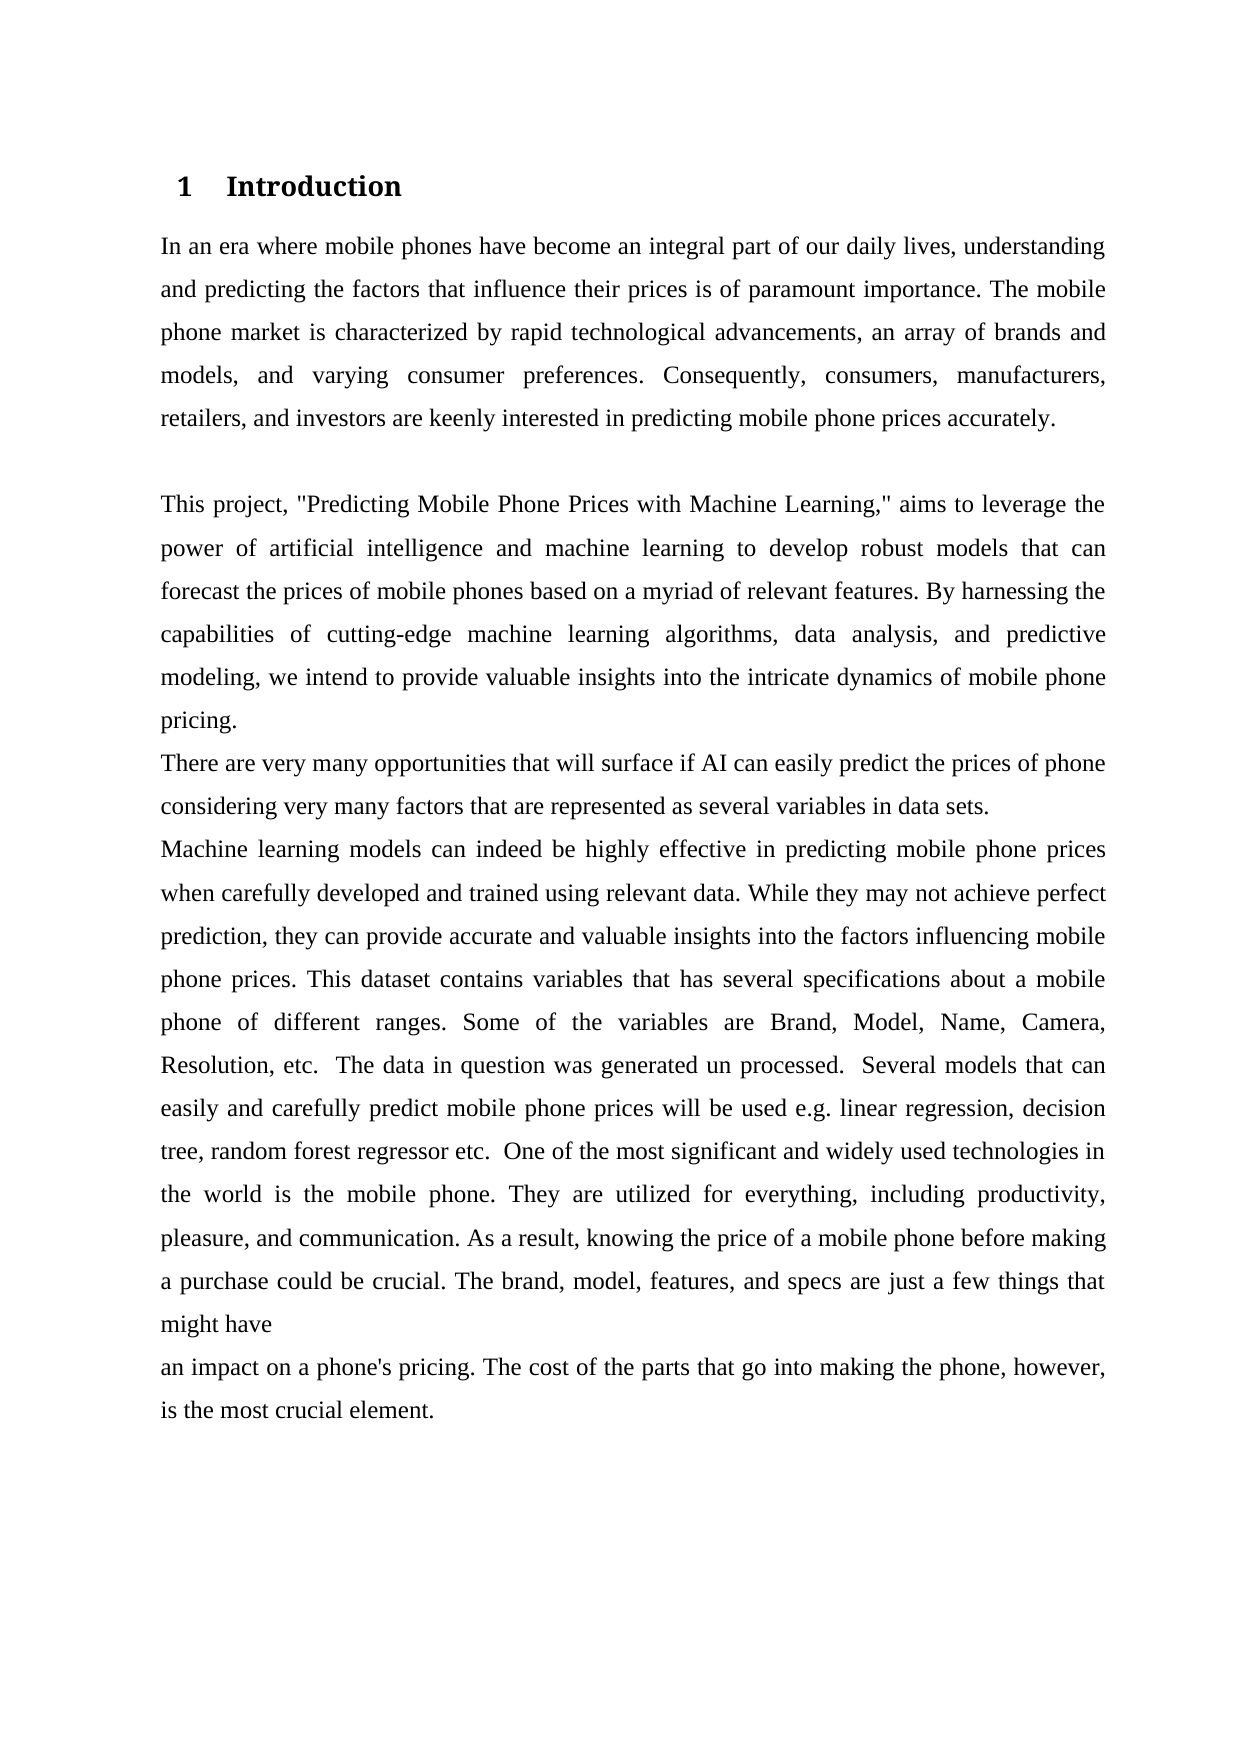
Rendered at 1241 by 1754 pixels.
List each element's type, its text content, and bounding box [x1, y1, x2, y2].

text There are very many opportunities that will surface if AI can easily predict the prices of phone considering very many factors that are represented as several variables in data sets. [160, 748, 1107, 820]
text This project, "Predicting Mobile Phone Prices with Machine Learning," aims to leverage the power of artificial intelligence and machine learning to develop robust models that can forecast the prices of mobile phones based on a myriad of relevant features. By harnessing the capabilities of cutting-edge machine learning algorithms, data analysis, and predictive modeling, we intend to provide valuable insights into the intricate dynamics of mobile phone pricing. [160, 489, 1107, 734]
subtitle Introduction [177, 168, 1107, 204]
text In an era where mobile phones have become an integral part of our daily lives, understanding and predicting the factors that influence their prices is of paramount importance. The mobile phone market is characterized by rapid technological advancements, an array of brands and models, and varying consumer preferences. Consequently, consumers, manufacturers, retailers, and investors are keenly interested in predicting mobile phone prices accurately. [160, 231, 1107, 432]
text Machine learning models can indeed be highly effective in predicting mobile phone prices when carefully developed and trained using relevant data. While they may not achieve perfect prediction, they can provide accurate and valuable insights into the factors influencing mobile phone prices. This dataset contains variables that has several specifications about a mobile phone of different ranges. Some of the variables are Brand, Model, Name, Camera, Resolution, etc. The data in question was generated un processed. Several models that can easily and carefully predict mobile phone prices will be used e.g. linear regression, decision tree, random forest regressor etc. One of the most significant and widely used technologies in the world is the mobile phone. They are utilized for everything, including productivity, pleasure, and communication. As a result, knowing the price of a mobile phone before making a purchase could be crucial. The brand, model, features, and specs are just a few things that might have [160, 834, 1107, 1338]
text an impact on a phone's pricing. The cost of the parts that go into making the phone, however, is the most crucial element. [160, 1352, 1107, 1424]
